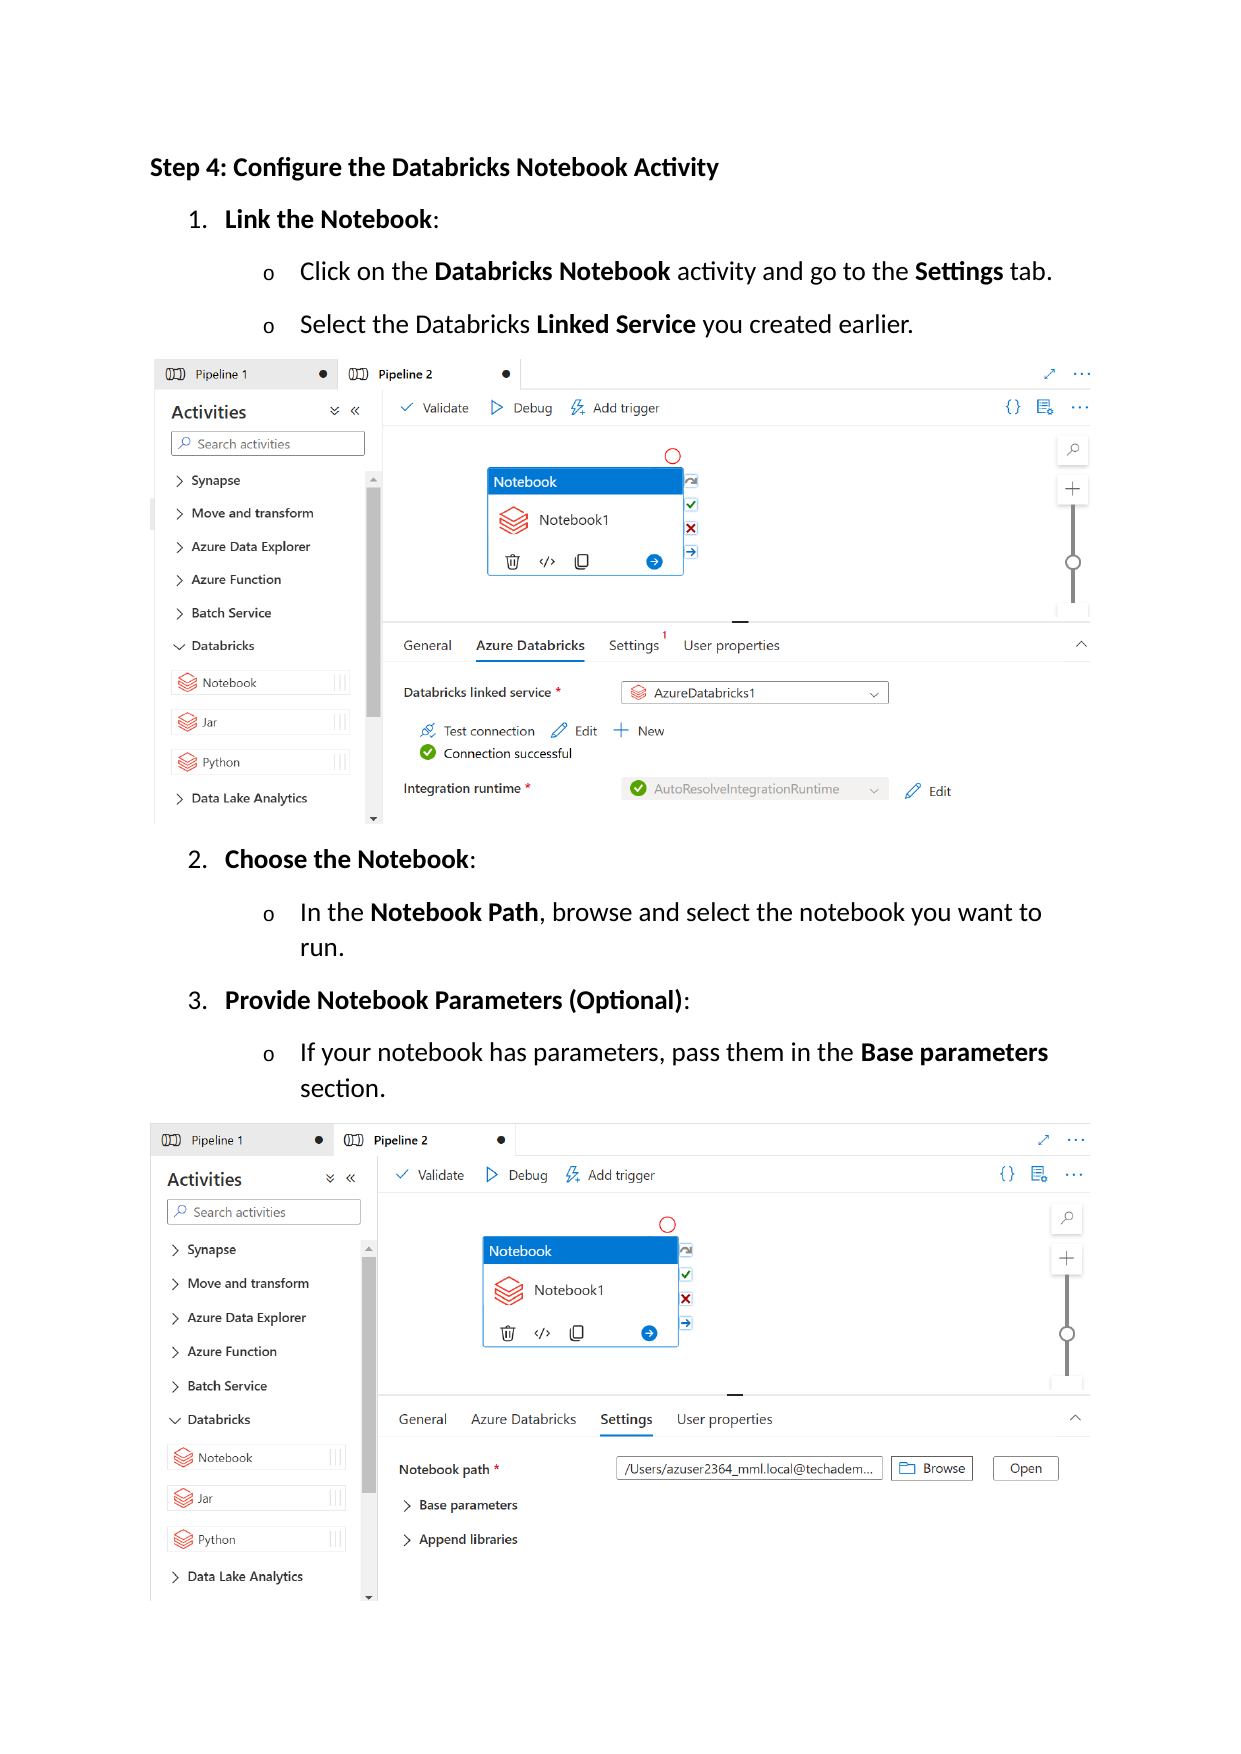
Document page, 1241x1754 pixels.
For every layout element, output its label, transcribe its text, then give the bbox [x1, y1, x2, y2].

list In the Notebook Path, browse and select the notebook you want to run. [262, 895, 1090, 963]
picture [150, 1123, 1091, 1601]
list If your notebook has parameters, pass them in the Base parameters section. [262, 1035, 1090, 1104]
list Provide Notebook Parameters (Optional): [187, 983, 1090, 1016]
list Select the Databricks Linked Service you created earlier. [262, 307, 1090, 340]
picture [150, 359, 1091, 824]
list Choose the Notebook: [187, 843, 1090, 876]
list Link the Notebook: [187, 202, 1090, 235]
list Click on the Databricks Notebook activity and go to the Settings tab. [262, 254, 1090, 288]
text Step 4: Configure the Databricks Notebook Activity [150, 150, 1090, 183]
